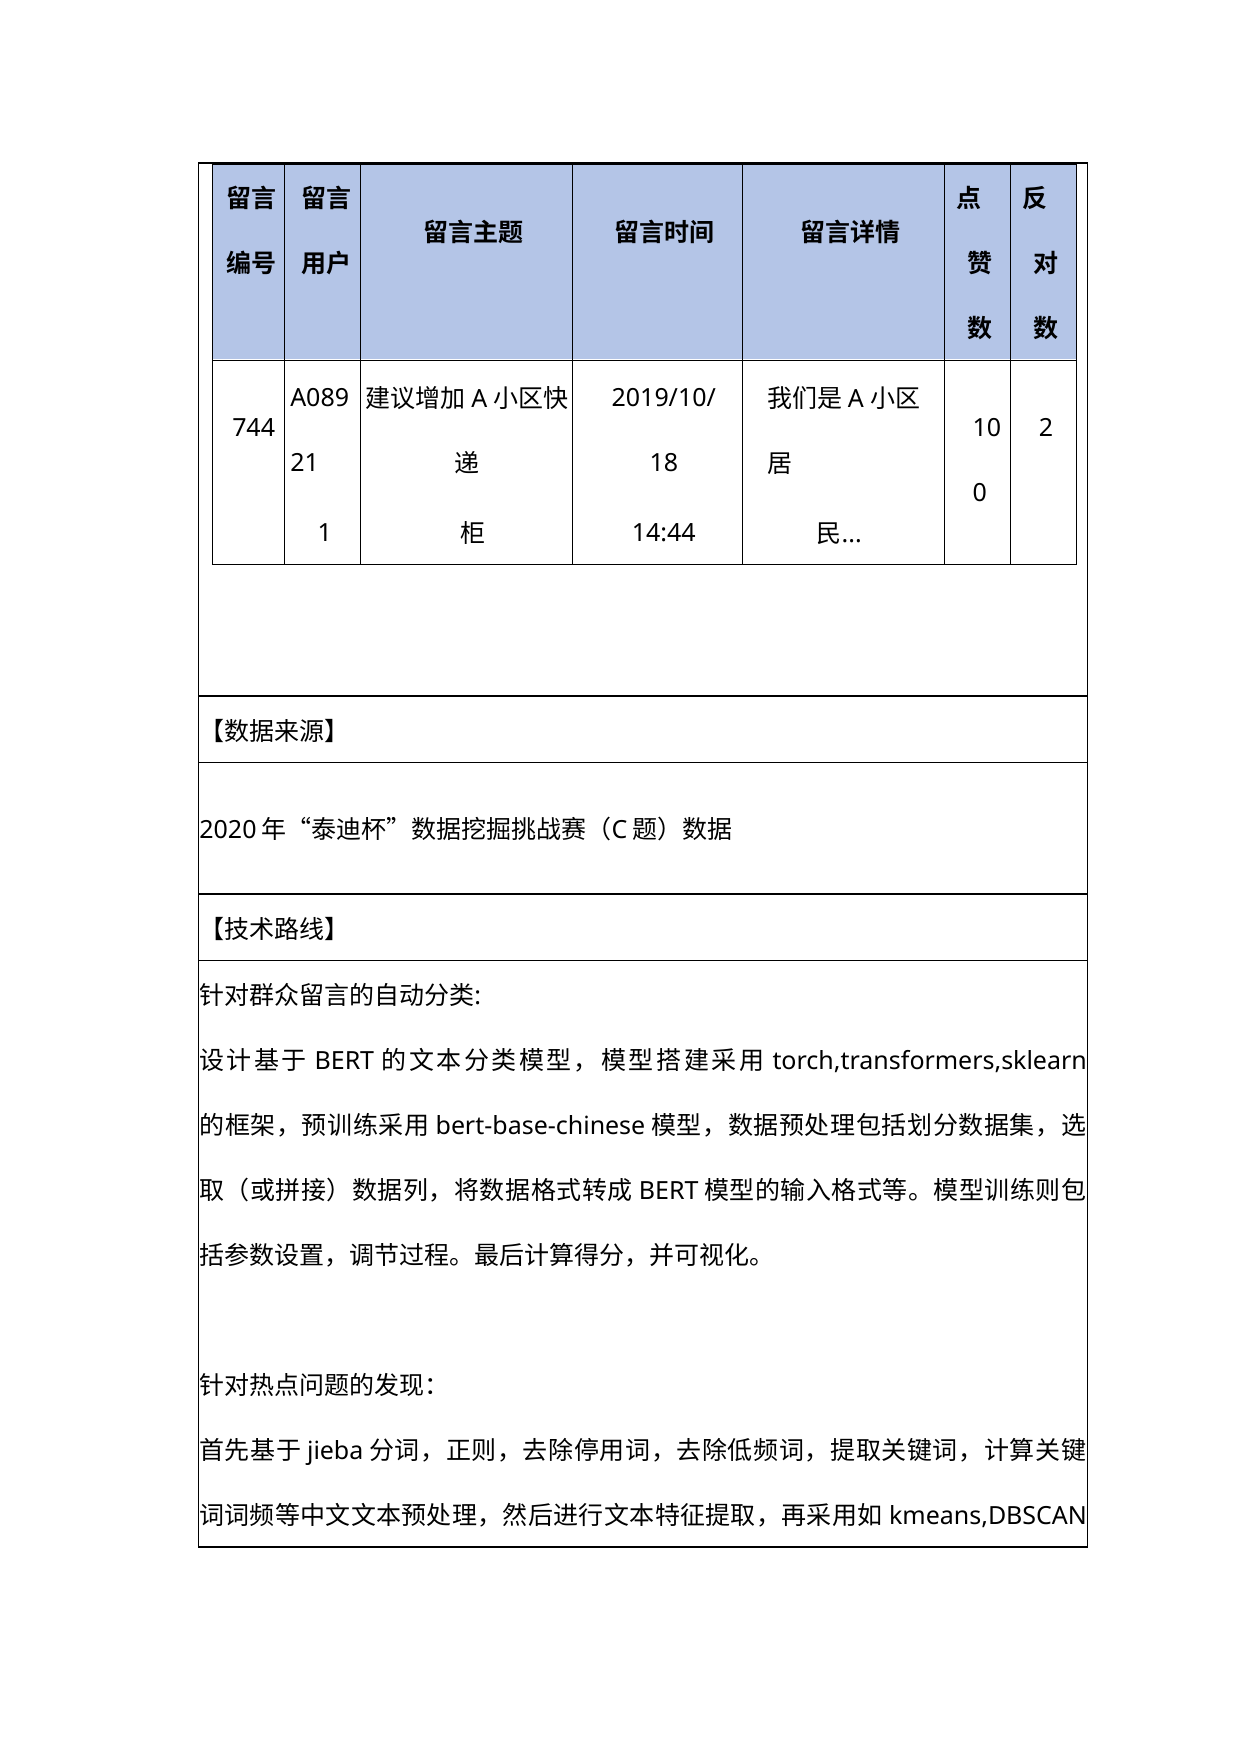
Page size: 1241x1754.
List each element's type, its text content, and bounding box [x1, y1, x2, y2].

table_cell 【技术路线】 [199, 895, 1087, 960]
table_cell 【数据来源】 [199, 697, 1087, 762]
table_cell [199, 961, 1087, 1546]
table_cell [199, 164, 1087, 695]
table_cell 2020年“泰迪杯”数据挖掘挑战赛（C题）数据 [199, 763, 1087, 893]
